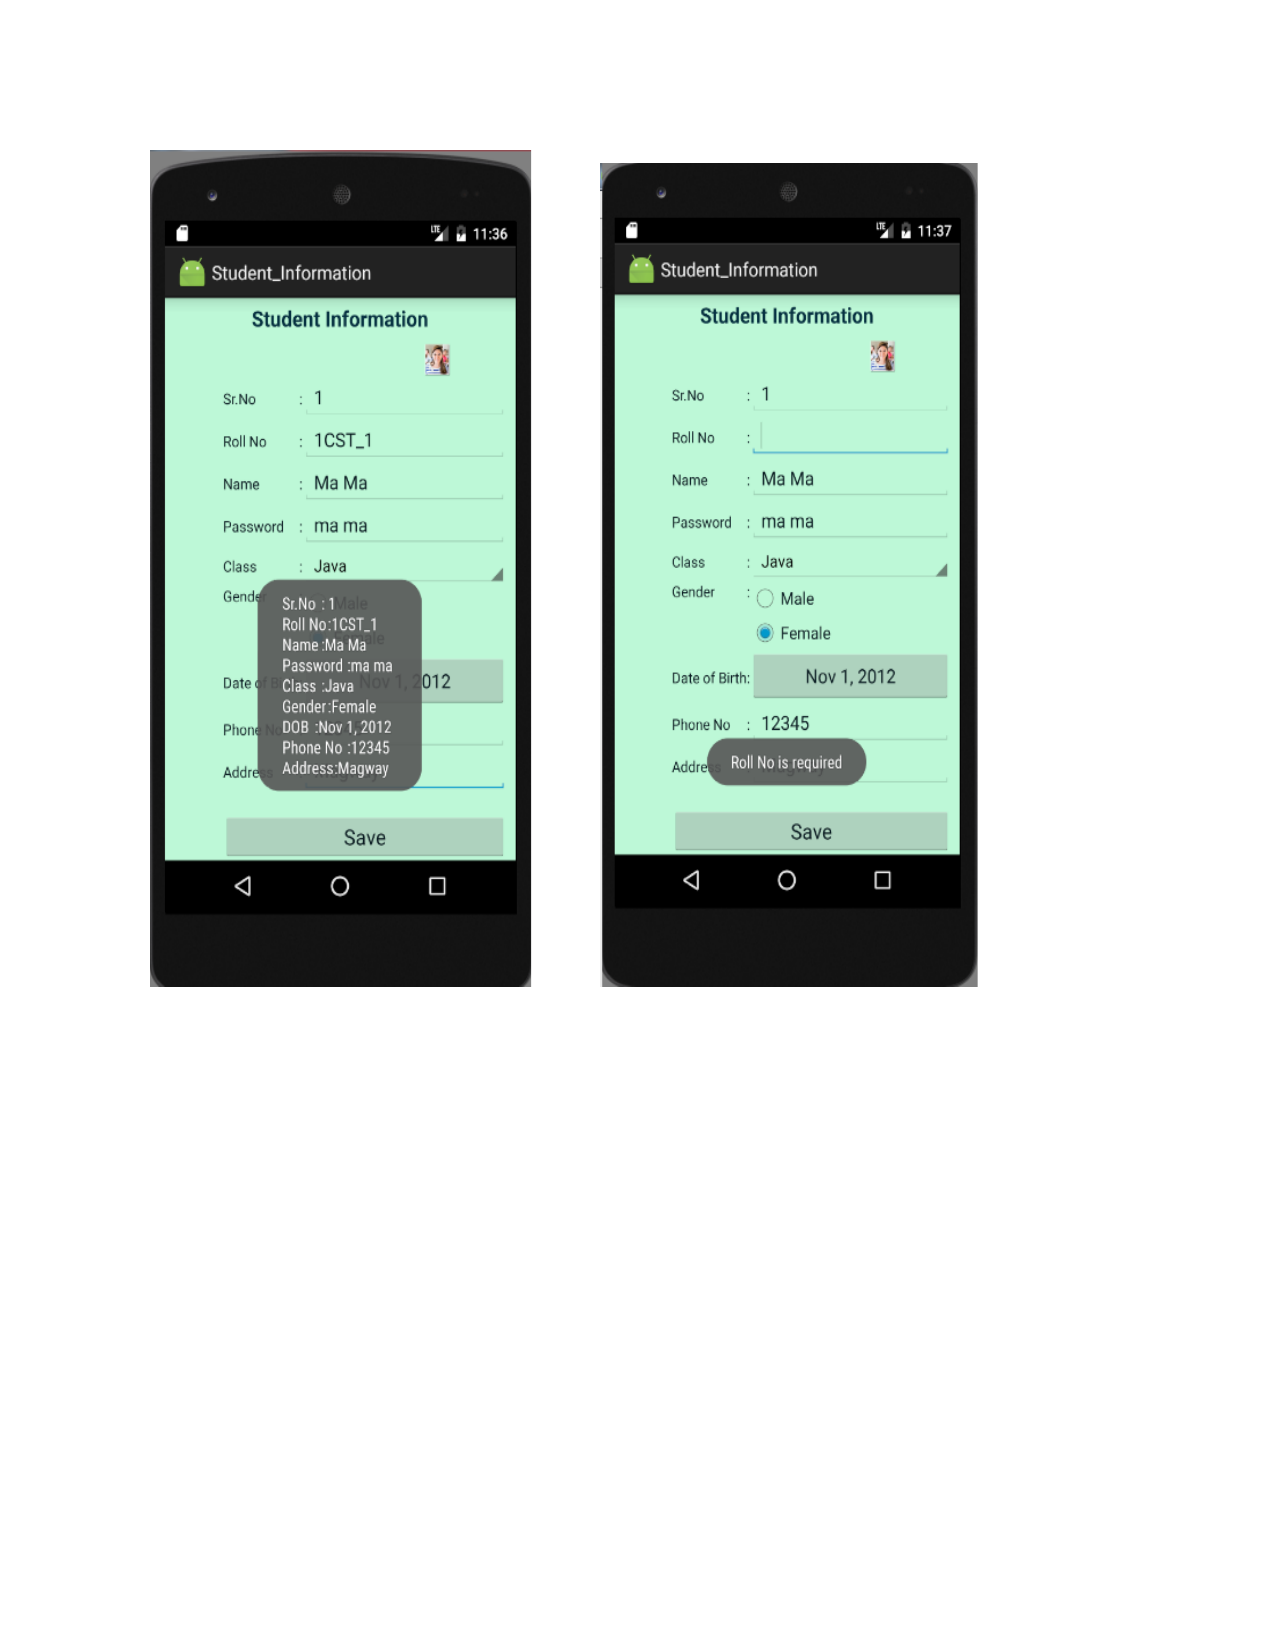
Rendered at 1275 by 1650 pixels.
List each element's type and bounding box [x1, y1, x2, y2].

picture [150, 150, 532, 987]
picture [600, 163, 978, 987]
